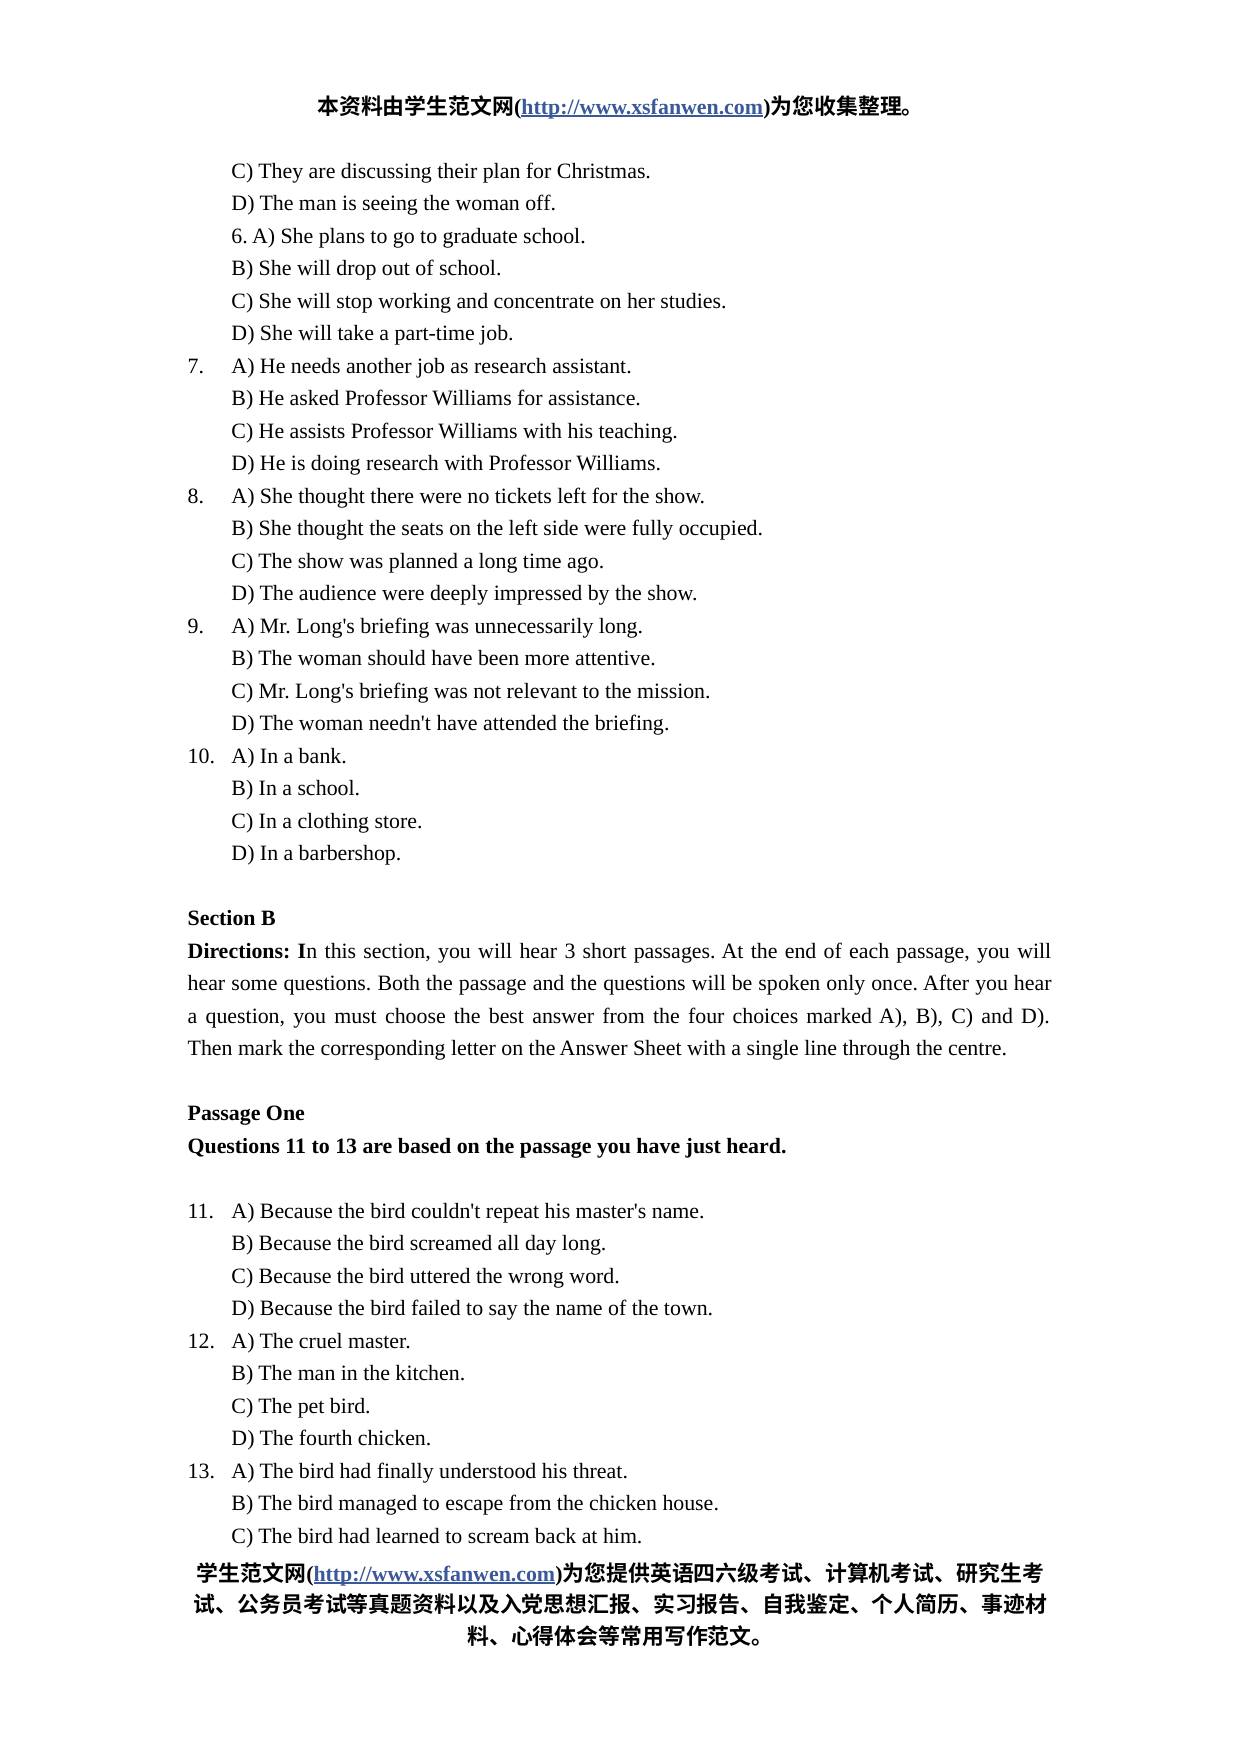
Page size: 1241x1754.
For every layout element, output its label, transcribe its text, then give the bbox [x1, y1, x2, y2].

text C) In a clothing store. [187, 804, 1053, 837]
text B) He asked Professor Williams for assistance. [187, 382, 1053, 414]
text C) The bird had learned to scream back at him. [187, 1519, 1053, 1552]
text Questions 11 to 13 are based on the passage you have just heard. [187, 1129, 1053, 1162]
text D) In a barbershop. [187, 837, 1053, 869]
text D) The woman needn't have attended the briefing. [187, 707, 1053, 739]
text B) She will drop out of school. [187, 252, 1053, 284]
text C) The show was planned a long time ago. [187, 544, 1053, 577]
text 11. A) Because the bird couldn't repeat his master's name. [187, 1194, 1053, 1227]
text B) The man in the kitchen. [187, 1357, 1053, 1389]
text B) In a school. [187, 772, 1053, 804]
text B) The woman should have been more attentive. [187, 642, 1053, 674]
text Passage One [187, 1097, 1053, 1129]
text 13. A) The bird had finally understood his threat. [187, 1454, 1053, 1487]
text 10. A) In a bank. [187, 739, 1053, 772]
text C) She will stop working and concentrate on her studies. [187, 284, 1053, 317]
text C) The pet bird. [187, 1389, 1053, 1422]
text B) She thought the seats on the left side were fully occupied. [187, 512, 1053, 544]
text B) The bird managed to escape from the chicken house. [187, 1487, 1053, 1519]
text 7. A) He needs another job as research assistant. [187, 349, 1053, 382]
text Section B [187, 902, 1053, 934]
text D) The man is seeing the woman off. [187, 187, 1053, 219]
text C) Mr. Long's briefing was not relevant to the mission. [187, 674, 1053, 707]
text 9. A) Mr. Long's briefing was unnecessarily long. [187, 609, 1053, 642]
text C) They are discussing their plan for Christmas. [187, 154, 1053, 187]
text D) She will take a part-time job. [187, 317, 1053, 349]
text C) He assists Professor Williams with his teaching. [187, 414, 1053, 447]
text D) The audience were deeply impressed by the show. [187, 577, 1053, 609]
text D) He is doing research with Professor Williams. [187, 447, 1053, 479]
text D) Because the bird failed to say the name of the town. [187, 1292, 1053, 1324]
text 8. A) She thought there were no tickets left for the show. [187, 479, 1053, 512]
text 6. A) She plans to go to graduate school. [187, 219, 1053, 252]
text B) Because the bird screamed all day long. [187, 1227, 1053, 1259]
text Directions: In this section, you will hear 3 short passages. At the end of each passage, you will hear some questions. Both the passage and the questions will be spoken only once. After you hear a question, you must choose the best answer from the four choices marked A), B), C) and D). Then mark the corresponding letter on the Answer Sheet with a single line through the centre. [187, 934, 1053, 1064]
text D) The fourth chicken. [187, 1422, 1053, 1454]
text 12. A) The cruel master. [187, 1324, 1053, 1357]
text C) Because the bird uttered the wrong word. [187, 1259, 1053, 1292]
